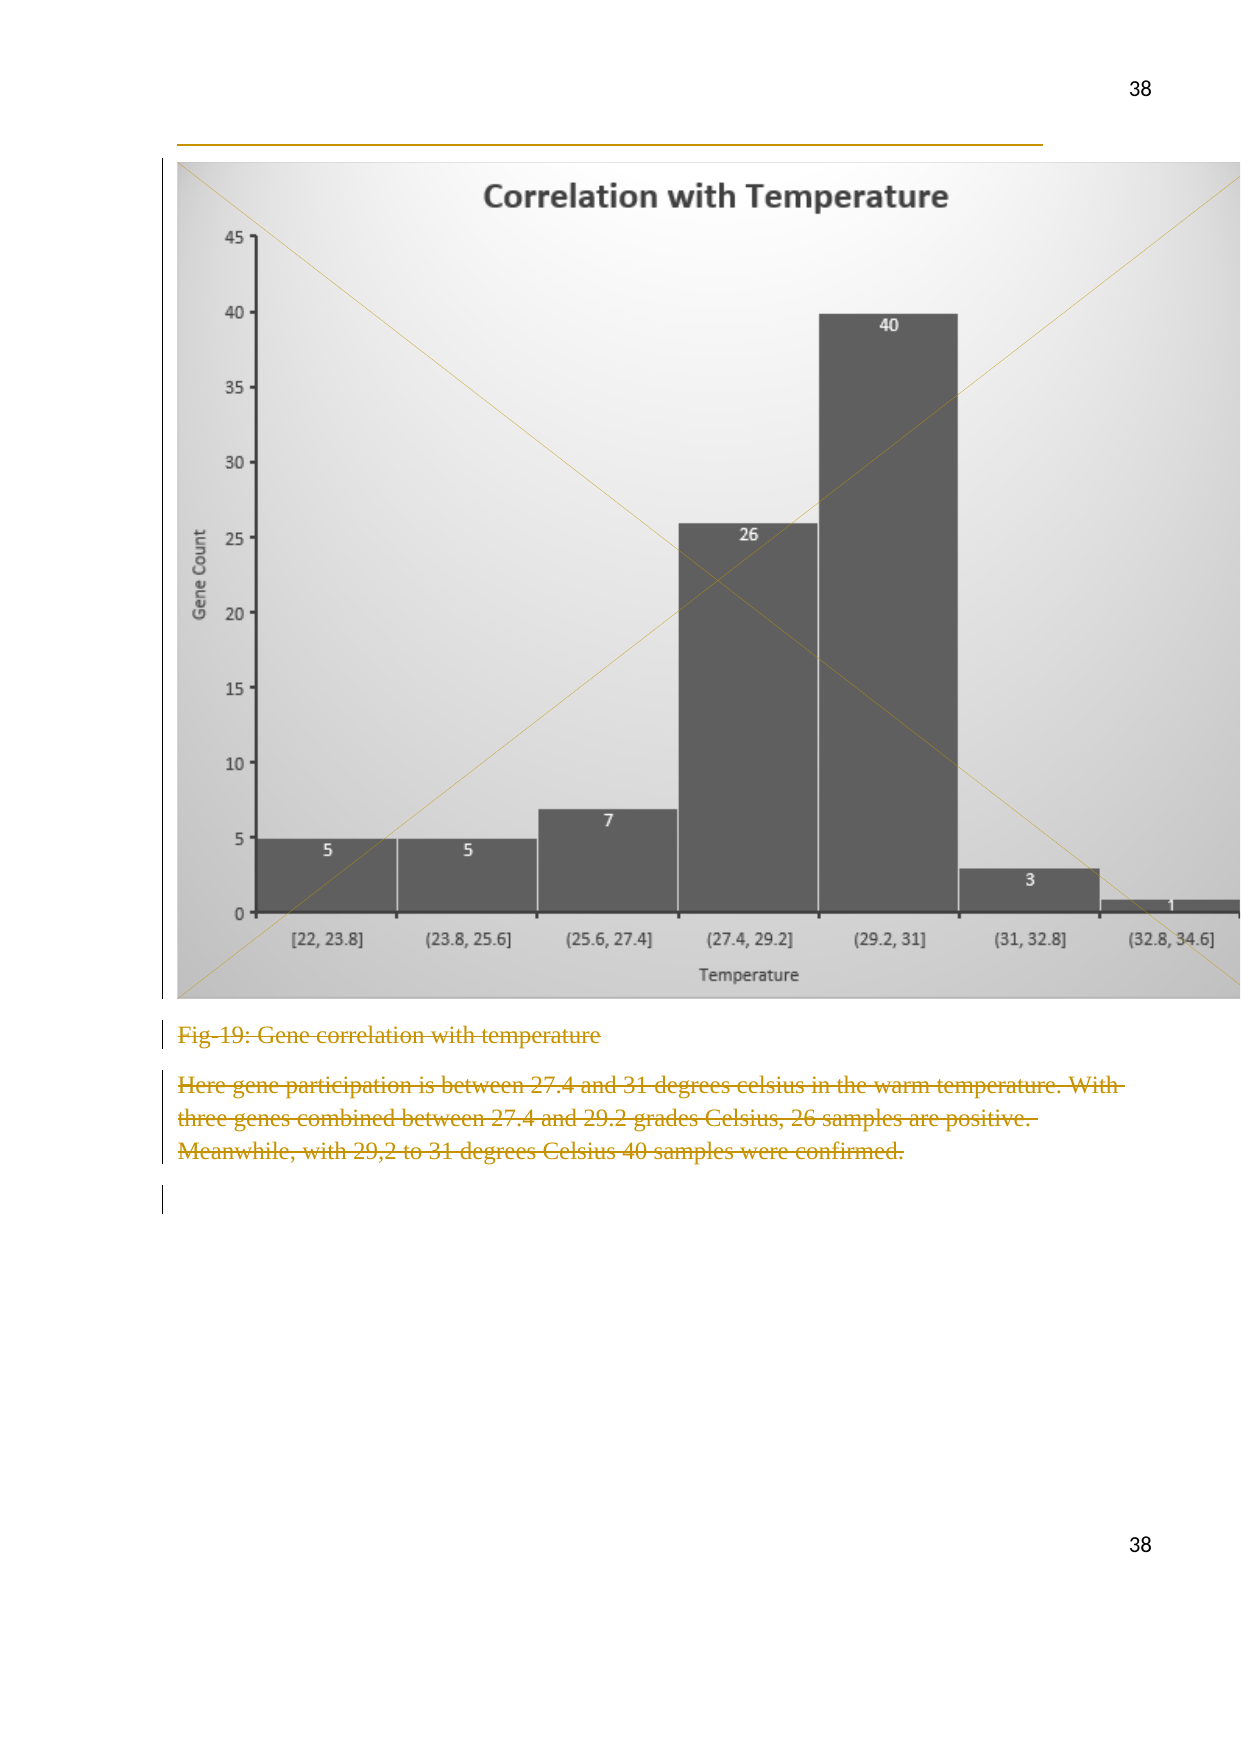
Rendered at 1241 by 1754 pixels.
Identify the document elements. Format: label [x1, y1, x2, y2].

picture [178, 582, 1241, 1000]
picture [719, 177, 1241, 984]
picture [179, 162, 1241, 579]
picture [177, 163, 717, 998]
